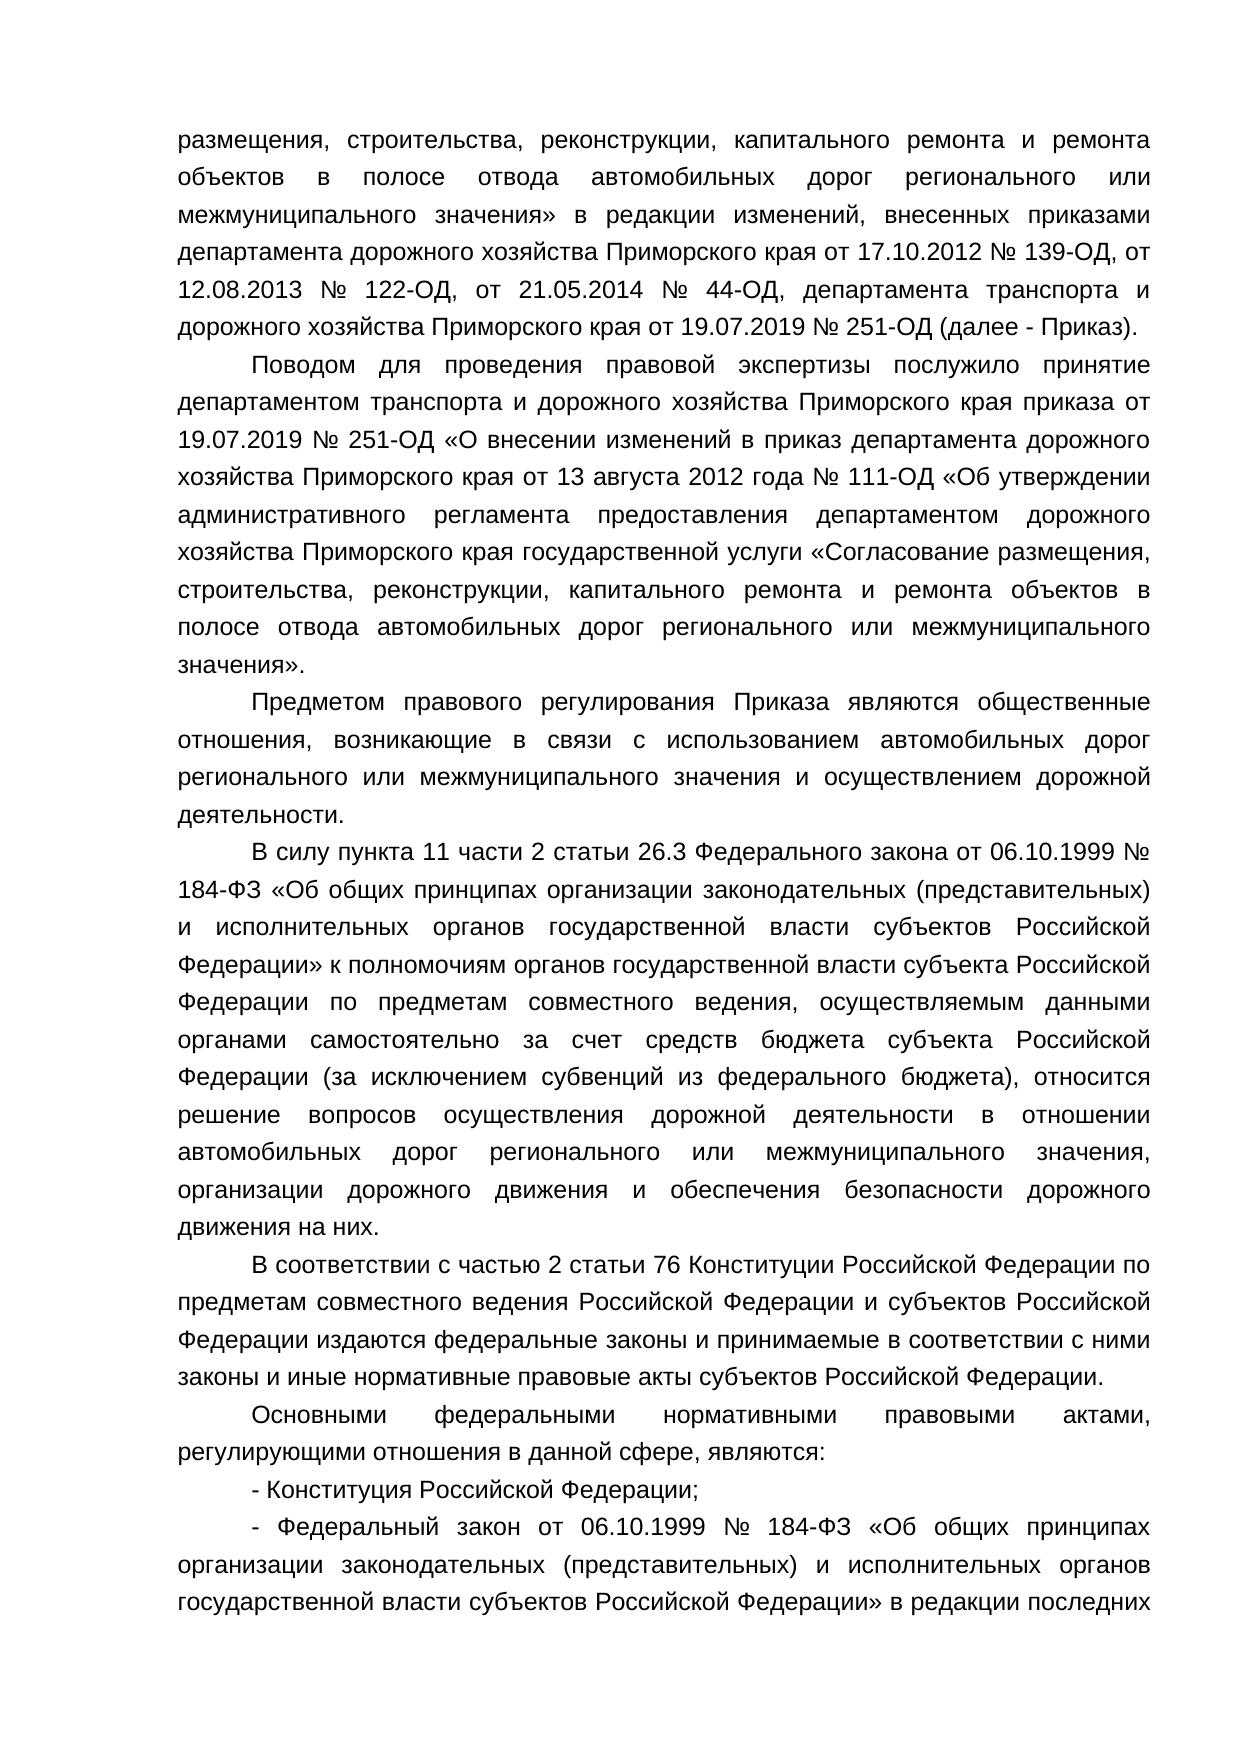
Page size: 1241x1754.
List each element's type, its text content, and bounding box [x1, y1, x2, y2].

text Поводом для проведения правовой экспертизы послужило принятие департаментом транспорта и дорожного хозяйства Приморского края приказа от 19.07.2019 № 251-ОД «О внесении изменений в приказ департамента дорожного хозяйства Приморского края от 13 августа 2012 года № 111-ОД «Об утверждении административного регламента предоставления департаментом дорожного хозяйства Приморского края государственной услуги «Согласование размещения, строительства, реконструкции, капитального ремонта и ремонта объектов в полосе отвода автомобильных дорог регионального или межмуниципального значения». [177, 343, 1152, 681]
text - Конституция Российской Федерации; [177, 1468, 1152, 1506]
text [177, 118, 1152, 343]
text В силу пункта 11 части 2 статьи 26.3 Федерального закона от 06.10.1999 № 184-ФЗ «Об общих принципах организации законодательных (представительных) и исполнительных органов государственной власти субъектов Российской Федерации» к полномочиям органов государственной власти субъекта Российской Федерации по предметам совместного ведения, осуществляемым данными органами самостоятельно за счет средств бюджета субъекта Российской Федерации (за исключением субвенций из федерального бюджета), относится решение вопросов осуществления дорожной деятельности в отношении автомобильных дорог регионального или межмуниципального значения, организации дорожного движения и обеспечения безопасности дорожного движения на них. [177, 831, 1152, 1243]
text Предметом правового регулирования Приказа являются общественные отношения, возникающие в связи с использованием автомобильных дорог регионального или межмуниципального значения и осуществлением дорожной деятельности. [177, 681, 1152, 831]
text Основными федеральными нормативными правовыми актами, регулирующими отношения в данной сфере, являются: [177, 1393, 1152, 1468]
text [177, 1506, 1152, 1618]
text В соответствии с частью 2 статьи 76 Конституции Российской Федерации по предметам совместного ведения Российской Федерации и субъектов Российской Федерации издаются федеральные законы и принимаемые в соответствии с ними законы и иные нормативные правовые акты субъектов Российской Федерации. [177, 1243, 1152, 1393]
